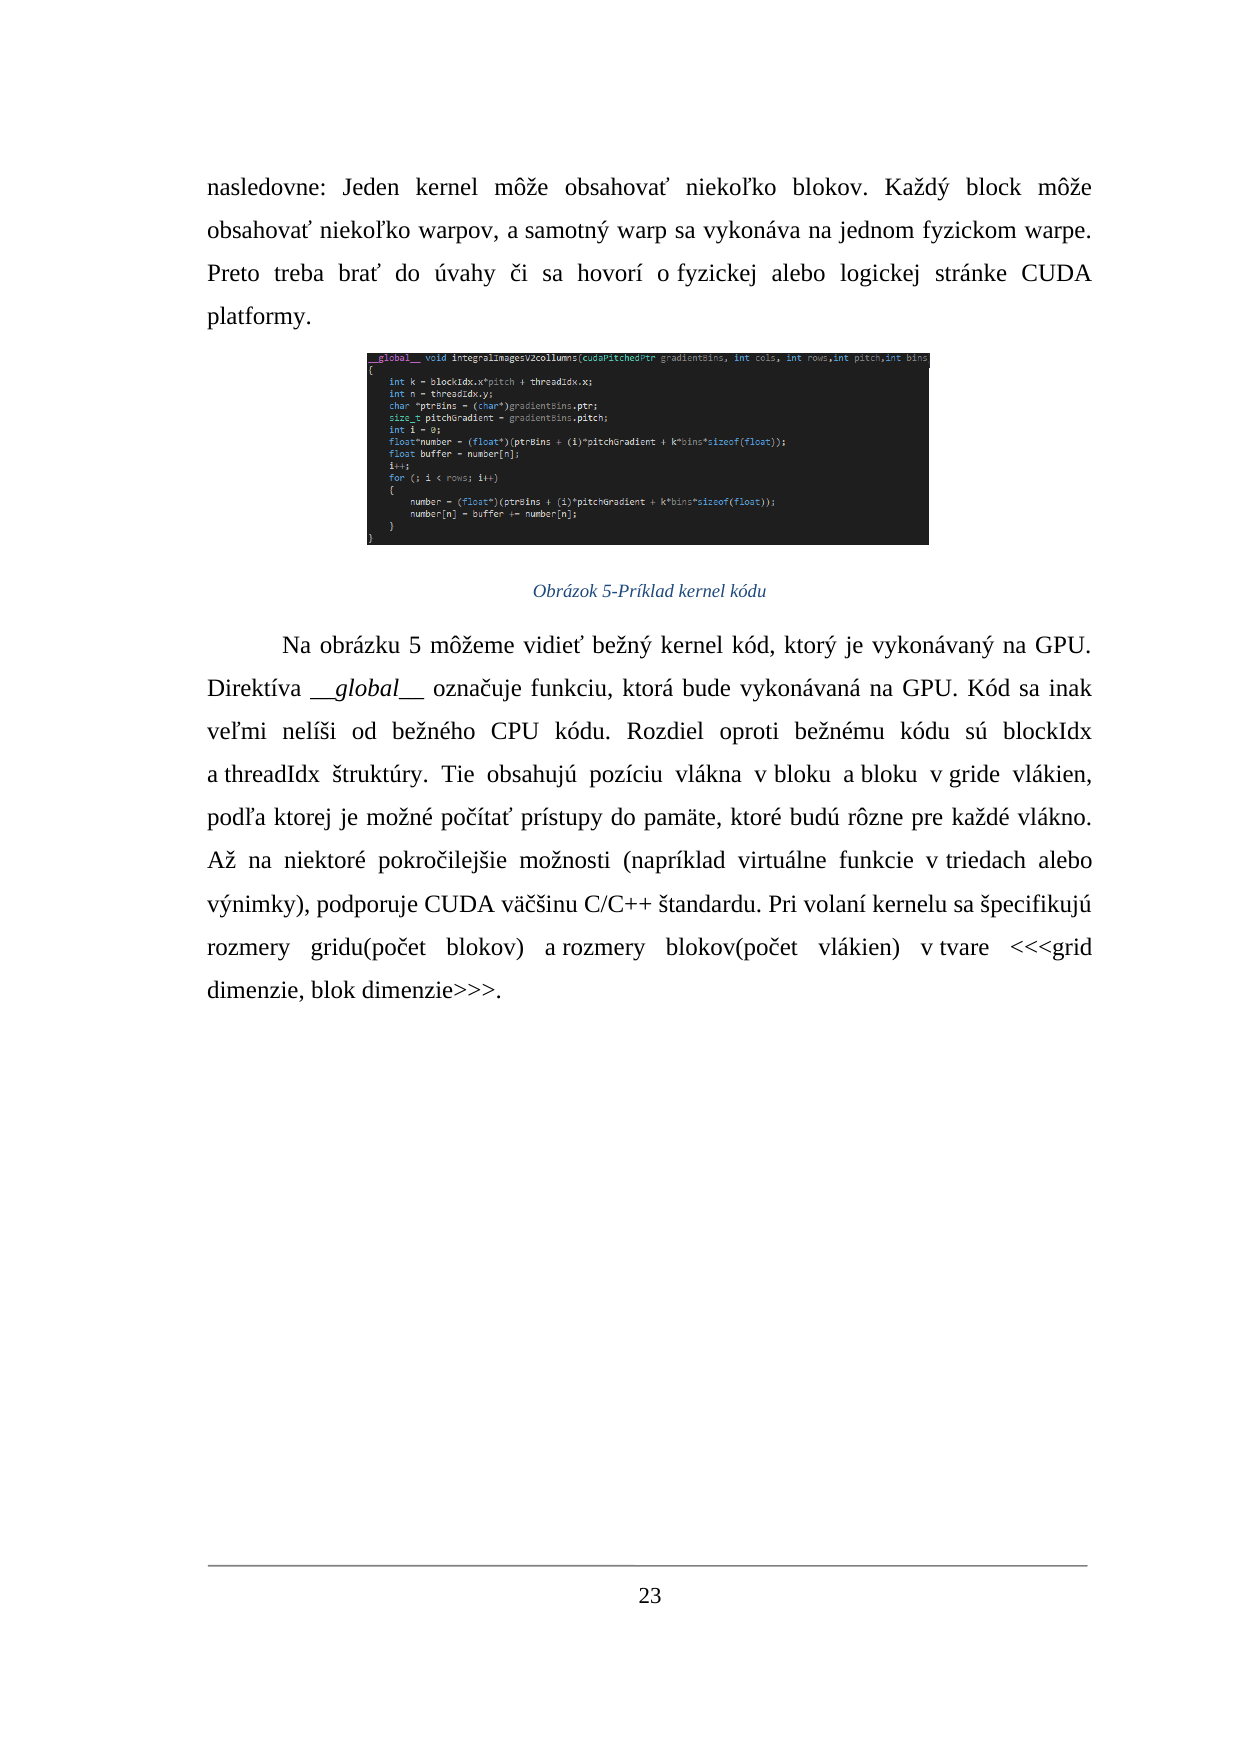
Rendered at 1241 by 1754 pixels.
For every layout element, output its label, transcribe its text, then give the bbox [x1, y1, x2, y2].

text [207, 172, 1092, 330]
picture [367, 353, 933, 545]
text Na obrázku 5 môžeme vidieť bežný kernel kód, ktorý je vykonávaný na GPU. Direktíva __global__ označuje funkciu, ktorá bude vykonávaná na GPU. Kód sa inak veľmi nelíši od bežného CPU kódu. Rozdiel oproti bežnému kódu sú blockIdx a threadIdx štruktúry. Tie obsahujú pozíciu vlákna v bloku a bloku v gride vlákien, podľa ktorej je možné počítať prístupy do pamäte, ktoré budú rôzne pre každé vlákno. Až na niektoré pokročilejšie možnosti (napríklad virtuálne funkcie v triedach alebo výnimky), podporuje CUDA väčšinu C/C++ štandardu. Pri volaní kernelu sa špecifikujú rozmery gridu(počet blokov) a rozmery blokov(počet vlákien) v tvare <<<grid dimenzie, blok dimenzie>>>. [207, 357, 1092, 1004]
